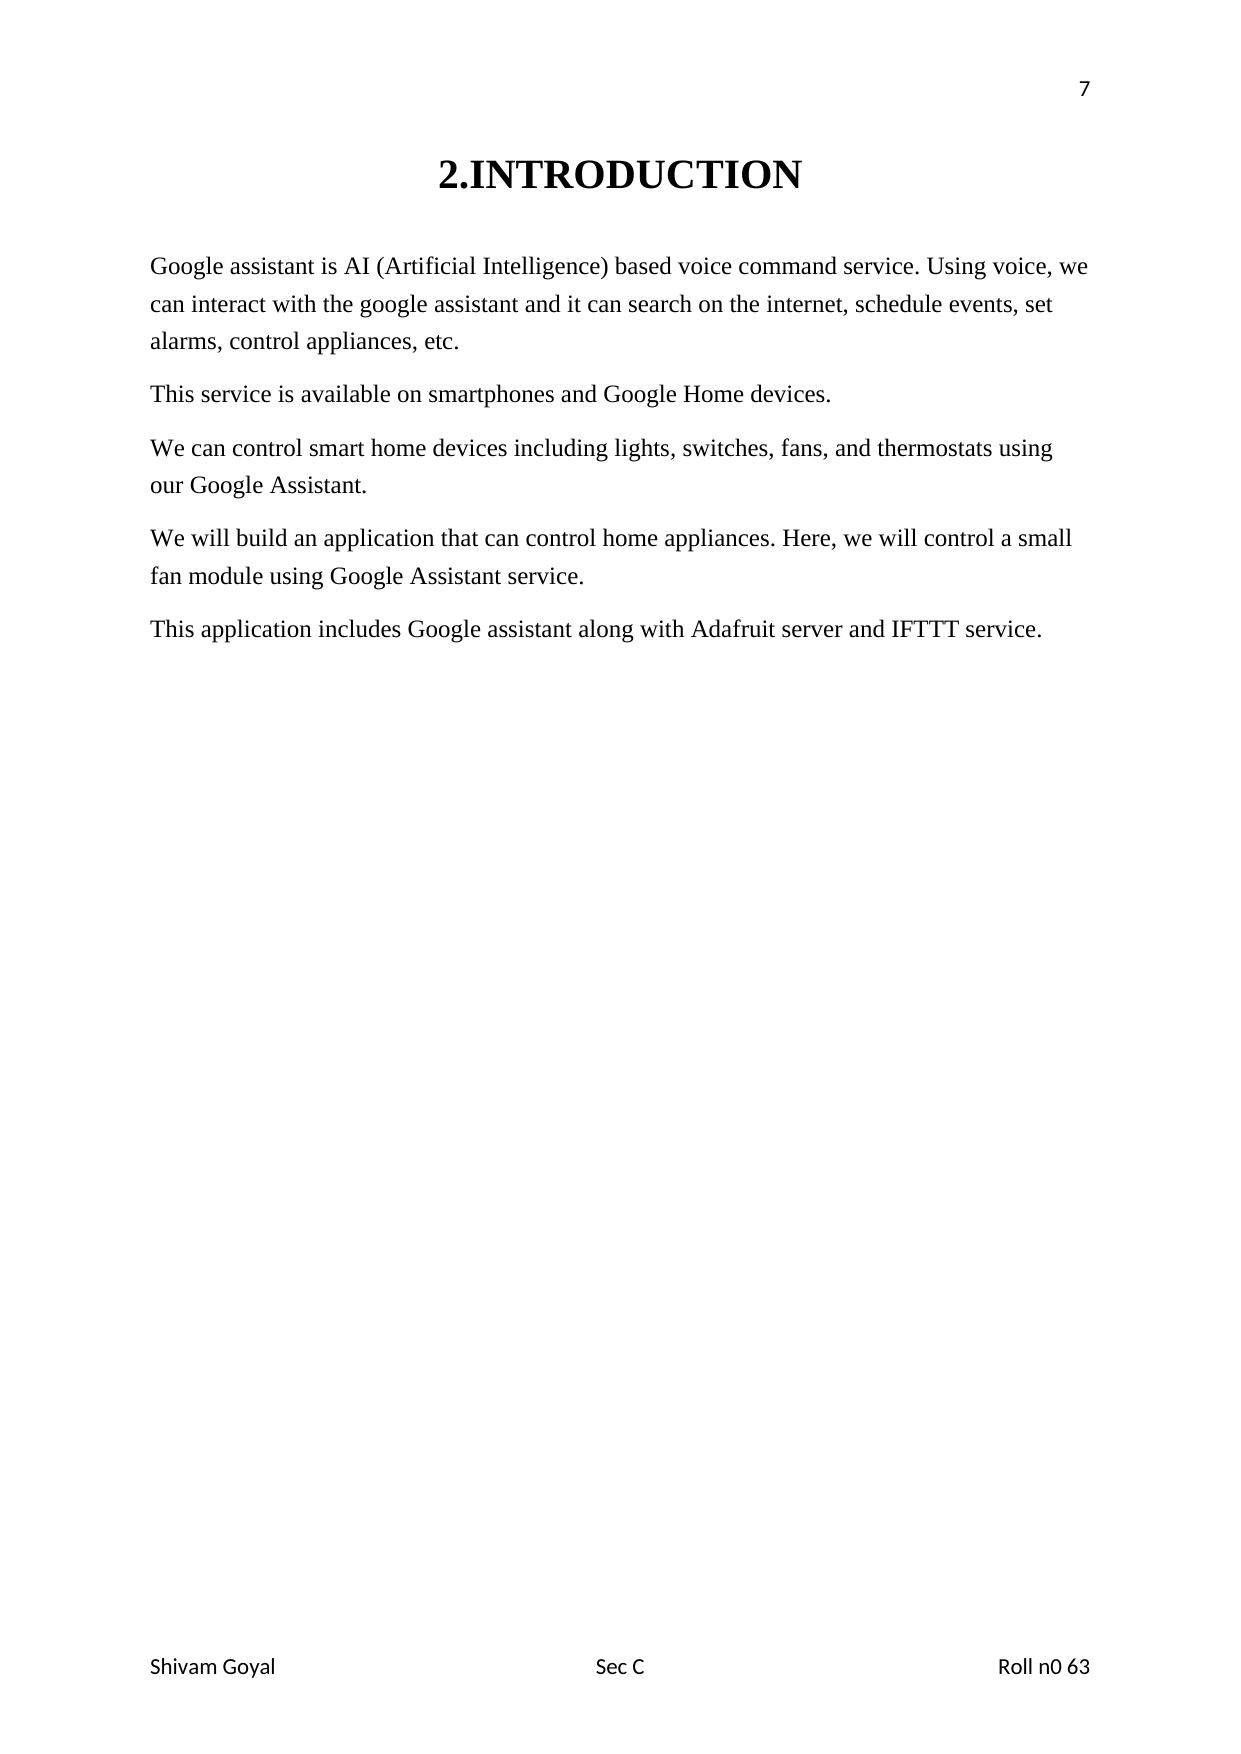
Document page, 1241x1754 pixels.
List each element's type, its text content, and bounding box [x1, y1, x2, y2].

text This application includes Google assistant along with Adafruit server and IFTTT service. [150, 605, 1090, 643]
text This service is available on smartphones and Google Home devices. [150, 371, 1090, 408]
text We can control smart home devices including lights, switches, fans, and thermostats using our Google Assistant. [150, 424, 1090, 499]
text 2.INTRODUCTION [150, 150, 1090, 198]
text Google assistant is AI (Artificial Intelligence) based voice command service. Using voice, we can interact with the google assistant and it can search on the internet, schedule events, set alarms, control appliances, etc. [150, 243, 1090, 355]
text We will build an application that can control home appliances. Here, we will control a small fan module using Google Assistant service. [150, 514, 1090, 589]
